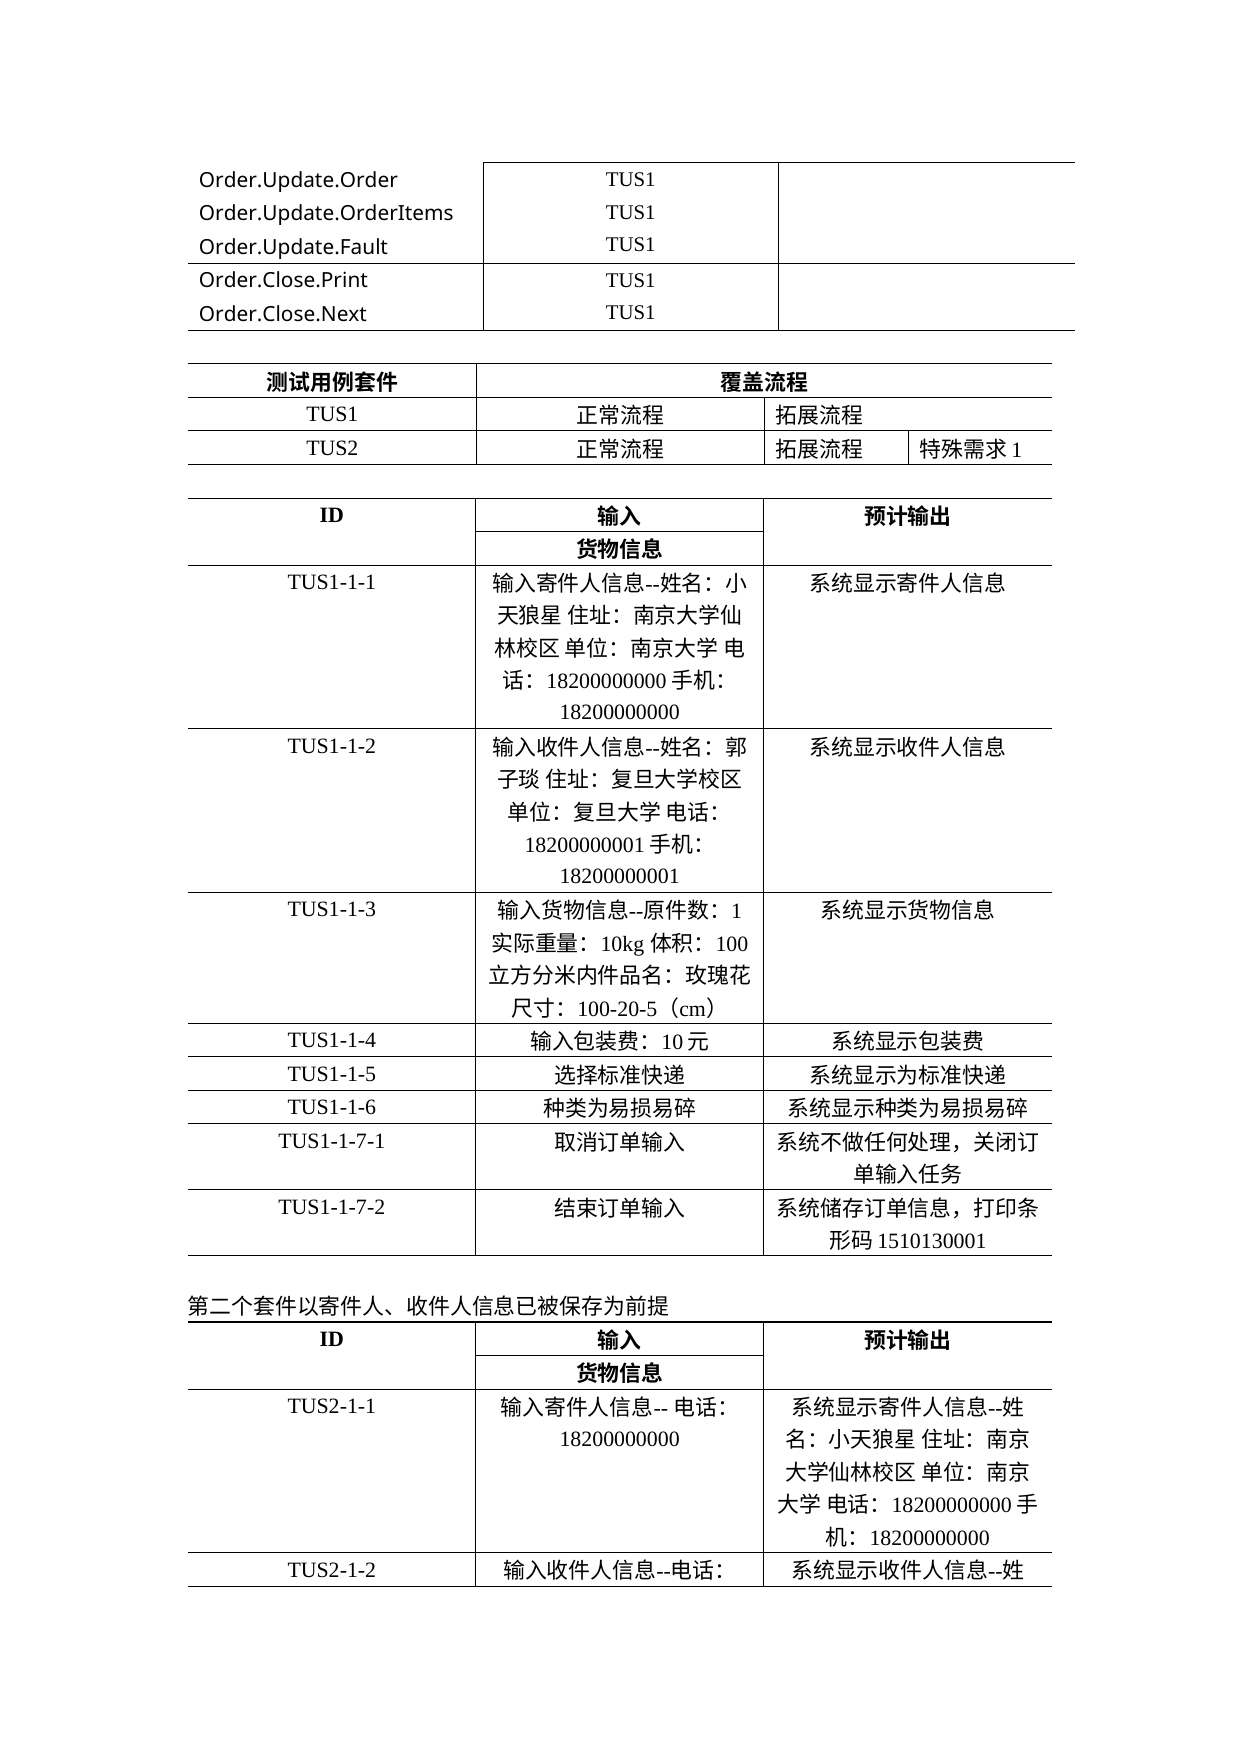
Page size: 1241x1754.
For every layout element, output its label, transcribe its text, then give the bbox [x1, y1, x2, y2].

table_header 预计输出 [764, 499, 1052, 564]
table_cell 输入寄件人信息-- 电话：18200000000 [476, 1390, 763, 1552]
table_cell Order.Update.OrderItems [188, 196, 483, 229]
table_cell TUS1-1-3 [188, 893, 475, 1023]
table_cell 系统显示货物信息 [764, 893, 1052, 1023]
table_cell Order.Update.Order [188, 162, 483, 196]
table_cell 正常流程 [477, 398, 764, 430]
table_cell 拓展流程 [765, 398, 1052, 430]
text 第二个套件以寄件人、收件人信息已被保存为前提 [187, 1289, 1053, 1321]
table_cell 系统储存订单信息，打印条形码1510130001 [764, 1190, 1052, 1255]
table_cell TUS1-1-7-2 [188, 1190, 475, 1255]
table_cell 系统显示包装费 [764, 1024, 1052, 1056]
table_cell 输入收件人信息--姓名：郭子琰 住址：复旦大学校区 单位：复旦大学 电话：18200000001手机：18200000001 [476, 729, 763, 892]
table_cell [779, 264, 1075, 330]
table_cell 系统显示寄件人信息 [764, 566, 1052, 728]
table_cell Order.Update.Fault [188, 229, 483, 263]
table_cell 输入包装费：10元 [476, 1024, 763, 1056]
table_cell TUS2-1-1 [188, 1390, 475, 1552]
table_cell 系统显示寄件人信息--姓名：小天狼星 住址：南京大学仙林校区 单位：南京大学 电话：18200000000手机：18200000000 [764, 1390, 1052, 1552]
table_cell 货物信息 [476, 532, 763, 564]
table_cell 系统不做任何处理，关闭订单输入任务 [764, 1124, 1052, 1189]
table_cell TUS2 [188, 431, 476, 464]
table_header 预计输出 [764, 1323, 1052, 1388]
table_cell 输入寄件人信息--姓名：小天狼星 住址：南京大学仙林校区 单位：南京大学 电话：18200000000手机：18200000000 [476, 566, 763, 728]
table_cell TUS1 TUS1 [484, 264, 778, 330]
table_cell 货物信息 [476, 1356, 763, 1388]
table_cell 拓展流程 [765, 431, 908, 464]
table_cell 输入货物信息--原件数：1 实际重量：10kg 体积：100立方分米内件品名：玫瑰花 尺寸：100-20-5（cm） [476, 893, 763, 1023]
table_cell TUS2-1-2 [188, 1553, 475, 1586]
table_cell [764, 1553, 1052, 1586]
table_cell 取消订单输入 [476, 1124, 763, 1189]
table_cell 种类为易损易碎 [476, 1091, 763, 1123]
table_cell 系统显示为标准快递 [764, 1057, 1052, 1090]
table_cell [779, 163, 1075, 263]
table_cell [476, 1553, 763, 1586]
table_cell TUS1-1-4 [188, 1024, 475, 1056]
table_header 输入 [476, 499, 763, 531]
table_cell 特殊需求1 [909, 431, 1052, 464]
table_cell TUS1-1-7-1 [188, 1124, 475, 1189]
table_cell TUS1-1-5 [188, 1057, 475, 1090]
table_cell TUS1 [188, 398, 476, 430]
table_header 覆盖流程 [477, 364, 1052, 397]
table_cell TUS1-1-1 [188, 566, 475, 728]
table_cell TUS1-1-6 [188, 1091, 475, 1123]
table_header 输入 [476, 1323, 763, 1355]
table_cell 选择标准快递 [476, 1057, 763, 1090]
table_cell 正常流程 [477, 431, 764, 464]
table_header 测试用例套件 [188, 364, 476, 397]
table_cell Order.Close.Print [188, 264, 483, 296]
table_cell 系统显示收件人信息 [764, 729, 1052, 892]
table_header ID [188, 1323, 475, 1388]
table_cell TUS1 TUS1 TUS1 TUS1 [484, 163, 778, 263]
table_header ID [188, 499, 475, 564]
table_cell 结束订单输入 [476, 1190, 763, 1255]
table_cell Order.Close.Next [188, 296, 483, 330]
table_cell TUS1-1-2 [188, 729, 475, 892]
table_cell 系统显示种类为易损易碎 [764, 1091, 1052, 1123]
